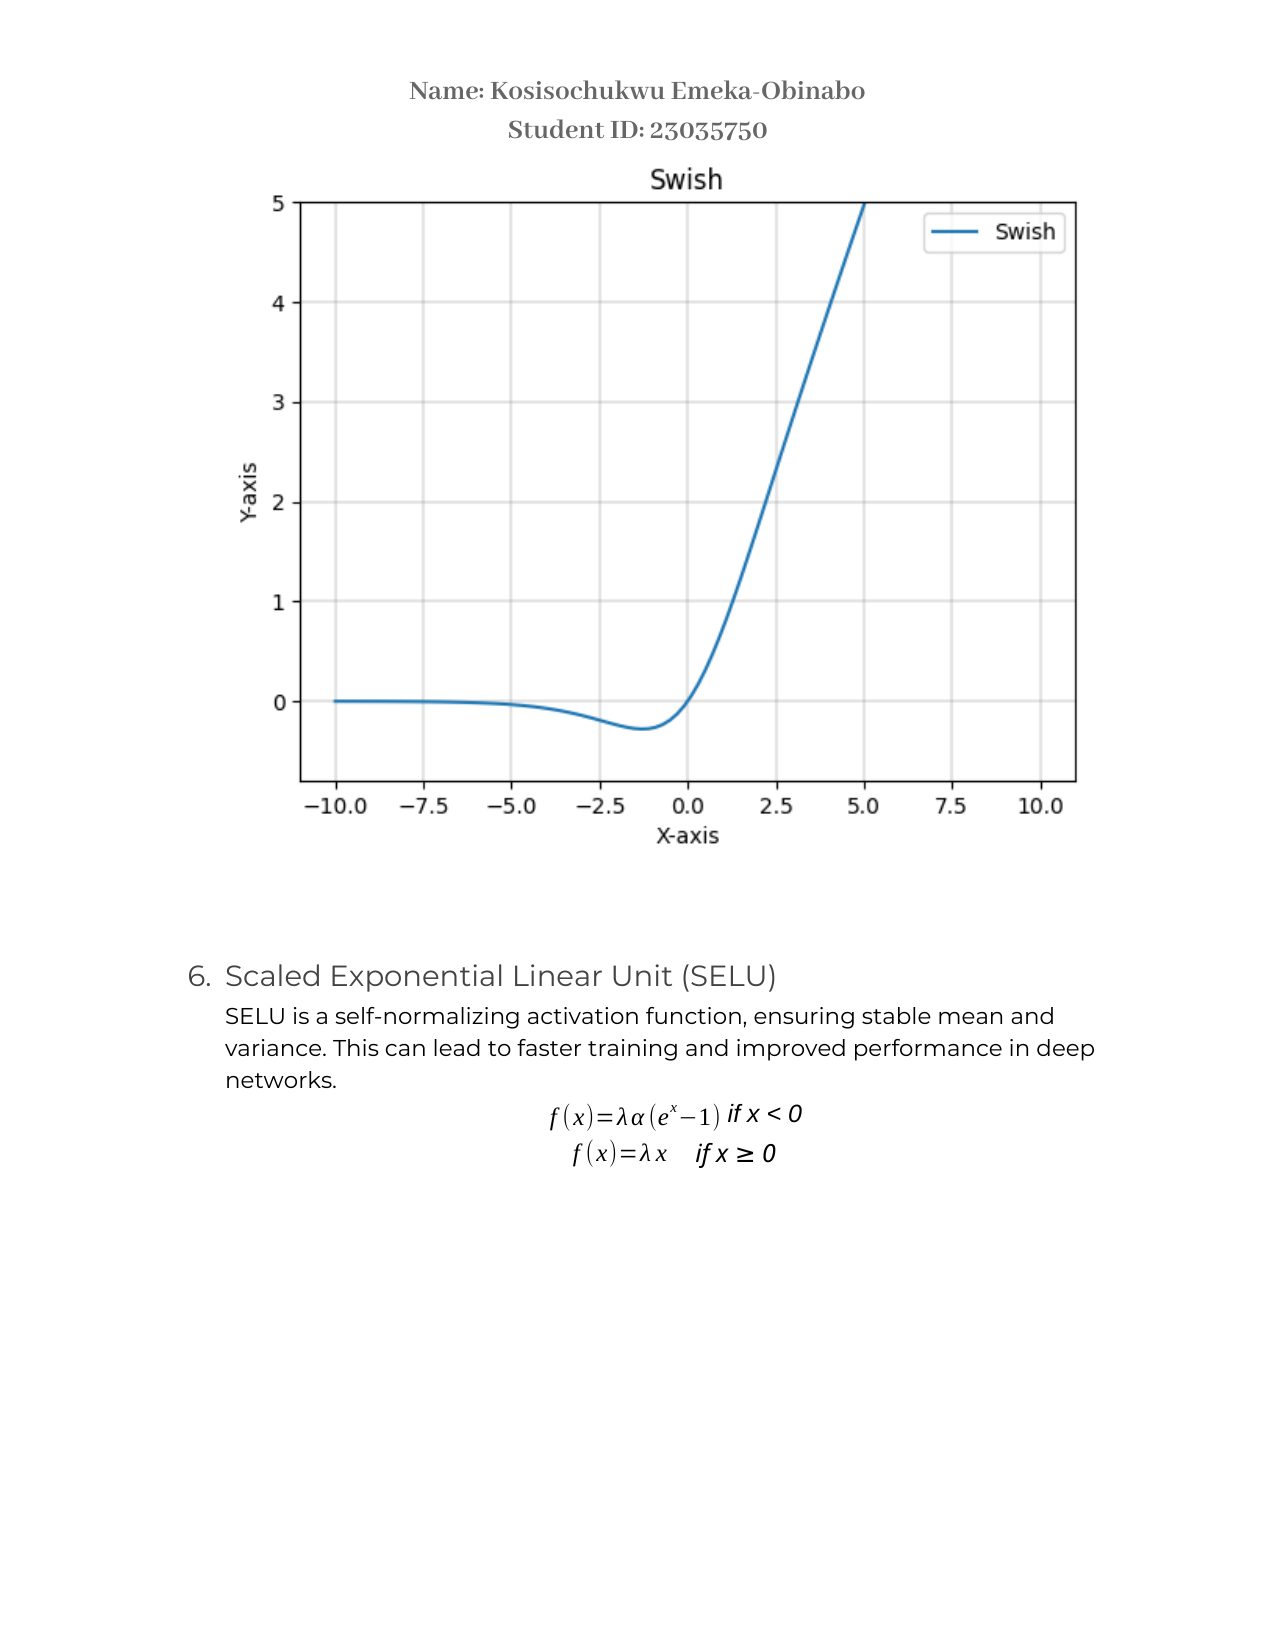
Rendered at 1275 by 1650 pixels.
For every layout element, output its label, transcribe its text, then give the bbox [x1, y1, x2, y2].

text if x ≥ 0 [225, 1135, 1125, 1174]
picture [225, 152, 1091, 864]
text SELU is a self-normalizing activation function, ensuring stable mean and variance. This can lead to faster training and improved performance in deep networks. [225, 1002, 1125, 1094]
subtitle Scaled Exponential Linear Unit (SELU) [187, 958, 1125, 994]
text if x < 0 [225, 1098, 1125, 1131]
